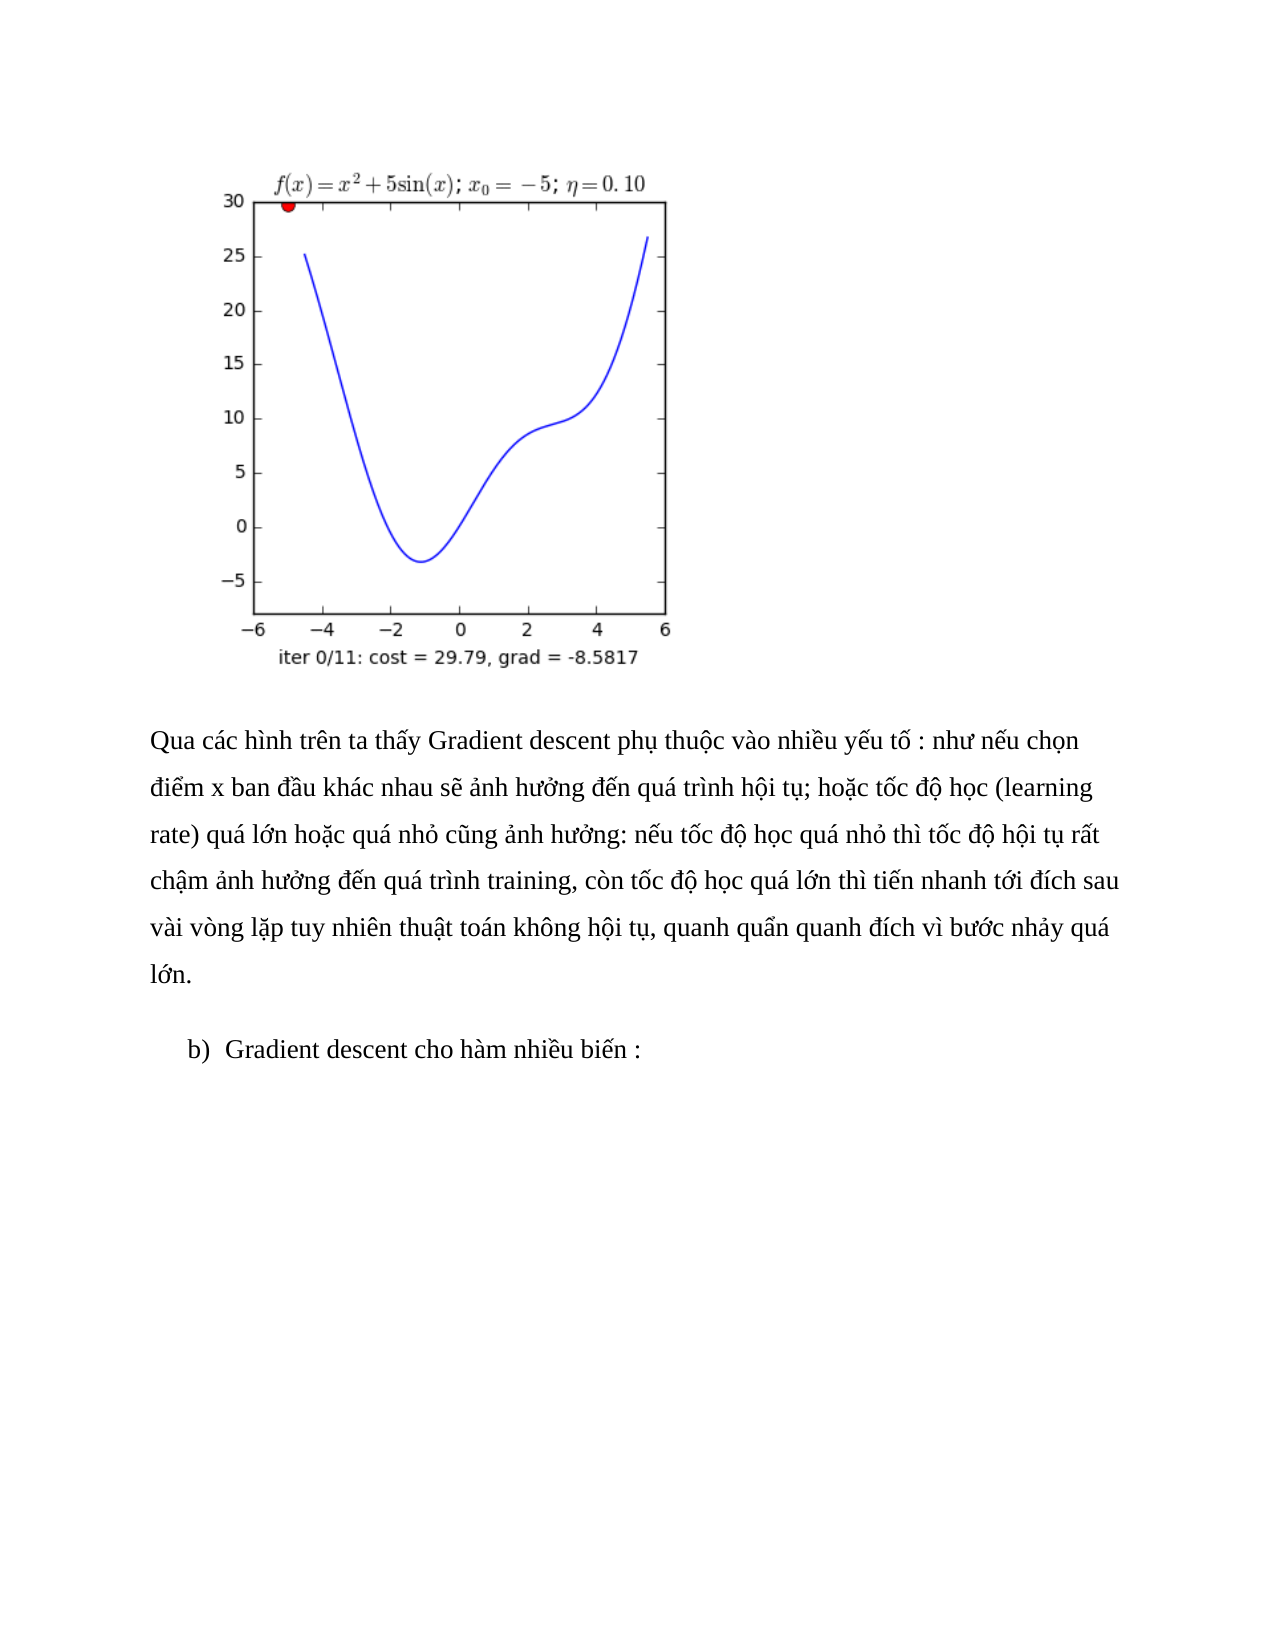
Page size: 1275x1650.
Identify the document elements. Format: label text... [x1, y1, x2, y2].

picture [187, 150, 718, 680]
text Qua các hình trên ta thấy Gradient descent phụ thuộc vào nhiều yếu tố : như nếu chọn điểm x ban đầu khác nhau sẽ ảnh hưởng đến quá trình hội tụ; hoặc tốc độ học (learning rate) quá lớn hoặc quá nhỏ cũng ảnh hưởng: nếu tốc độ học quá nhỏ thì tốc độ hội tụ rất chậm ảnh hưởng đến quá trình training, còn tốc độ học quá lớn thì tiến nhanh tới đích sau vài vòng lặp tuy nhiên thuật toán không hội tụ, quanh quẩn quanh đích vì bước nhảy quá lớn. [150, 724, 1125, 989]
list Gradient descent cho hàm nhiều biến : [187, 1033, 1125, 1065]
